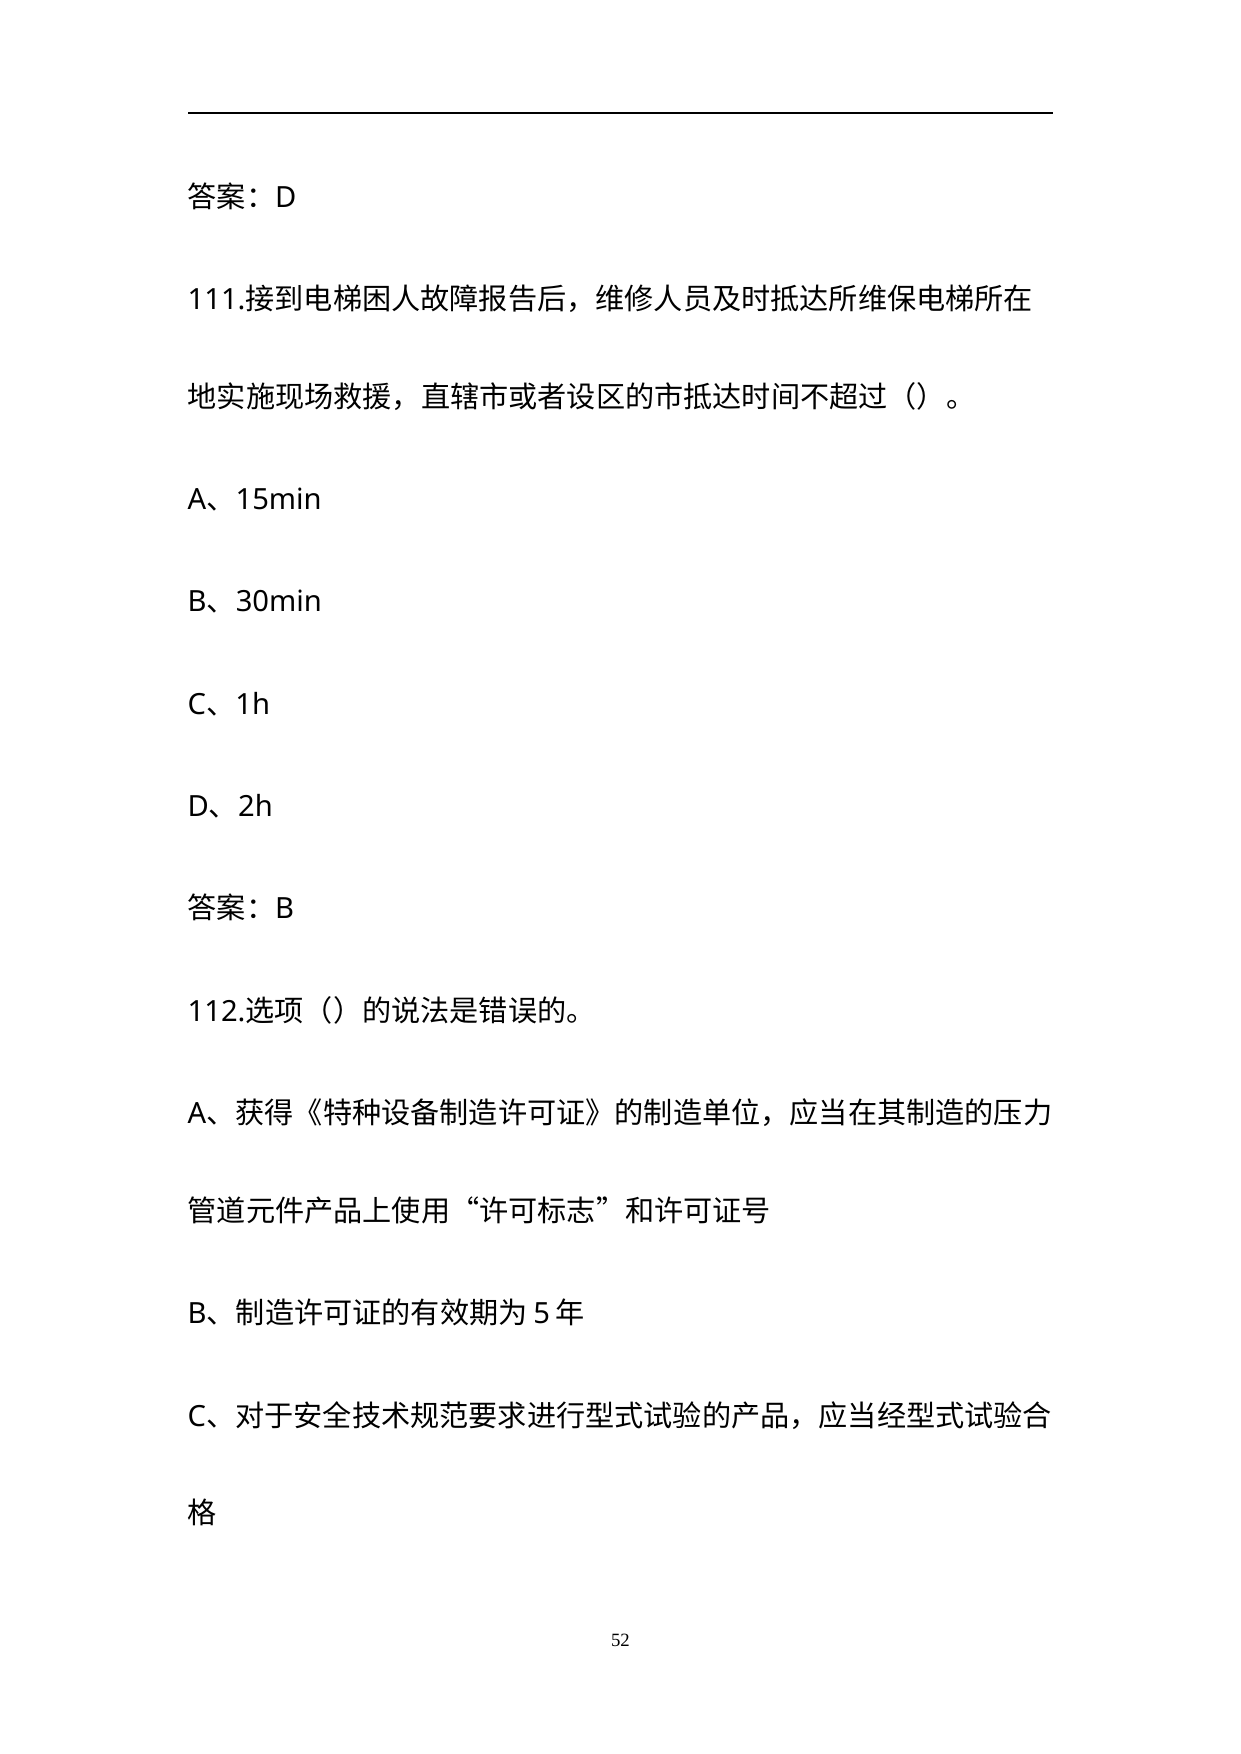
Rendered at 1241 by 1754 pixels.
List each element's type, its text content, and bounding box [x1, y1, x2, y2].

text 答案：D [187, 162, 1053, 227]
text A、获得《特种设备制造许可证》的制造单位，应当在其制造的压力管道元件产品上使用“许可标志”和许可证号 [187, 1079, 1053, 1241]
text 111.接到电梯困人故障报告后，维修人员及时抵达所维保电梯所在地实施现场救援，直辖市或者设区的市抵达时间不超过（）。 [187, 264, 1053, 427]
text 答案：B [187, 874, 1053, 939]
text A、15min [187, 464, 1053, 529]
text B、制造许可证的有效期为5年 [187, 1278, 1053, 1343]
text 112.选项（）的说法是错误的。 [187, 976, 1053, 1041]
text C、对于安全技术规范要求进行型式试验的产品，应当经型式试验合格 [187, 1381, 1053, 1543]
text B、30min [187, 567, 1053, 632]
text C、1h [187, 669, 1053, 734]
text D、2h [187, 771, 1053, 836]
